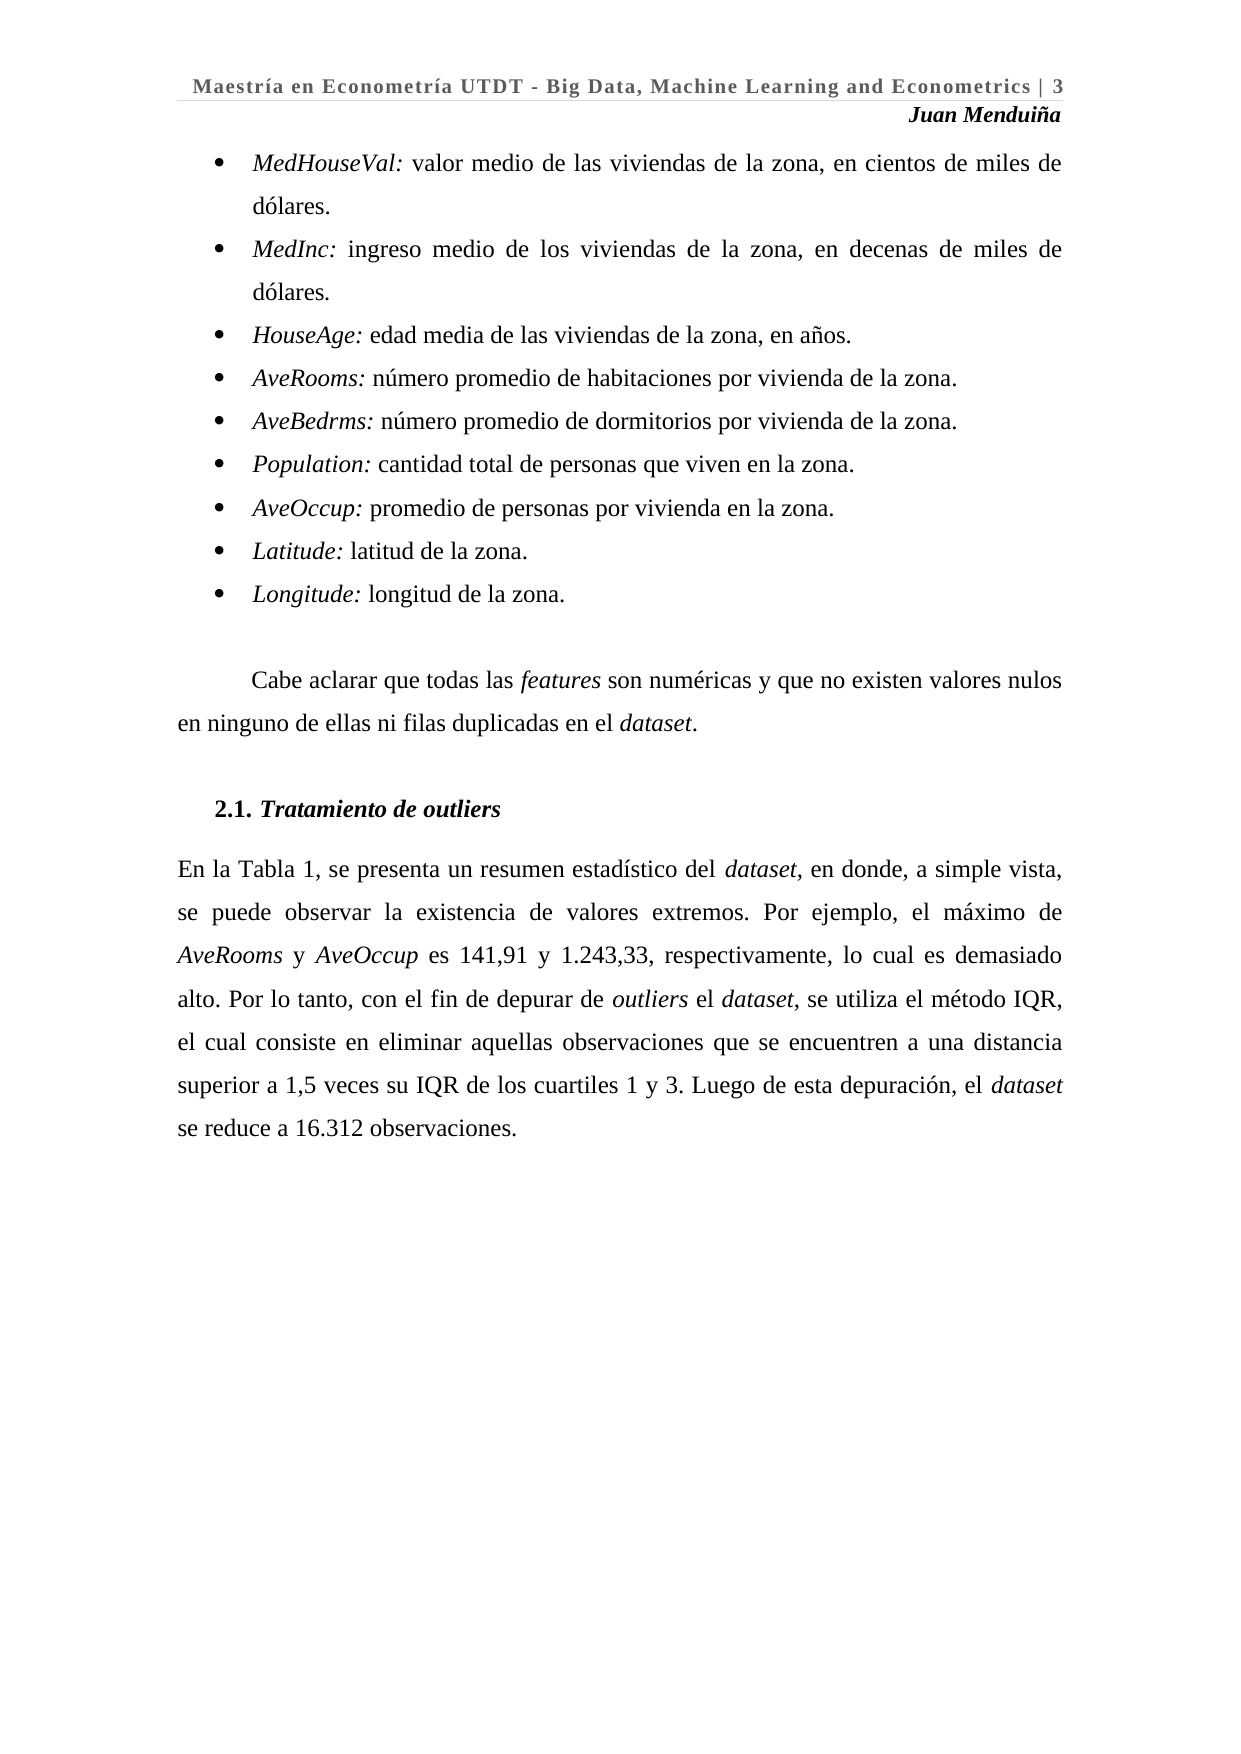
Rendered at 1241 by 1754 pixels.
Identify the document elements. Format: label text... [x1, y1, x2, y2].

list AveRooms: número promedio de habitaciones por vivienda de la zona. [215, 363, 1063, 392]
list Population: cantidad total de personas que viven en la zona. [215, 449, 1063, 478]
text Cabe aclarar que todas las features son numéricas y que no existen valores nulos en ninguno de ellas ni filas duplicadas en el dataset. [177, 665, 1063, 737]
list HouseAge: edad media de las viviendas de la zona, en años. [215, 320, 1063, 349]
list AveBedrms: número promedio de dormitorios por vivienda de la zona. [215, 406, 1063, 435]
list AveOccup: promedio de personas por vivienda en la zona. [215, 493, 1063, 521]
text En la Tabla 1, se presenta un resumen estadístico del dataset, en donde, a simple vista, se puede observar la existencia de valores extremos. Por ejemplo, el máximo de AveRooms y AveOccup es 141,91 y 1.243,33, respectivamente, lo cual es demasiado alto. Por lo tanto, con el fin de depurar de outliers el dataset, se utiliza el método IQR, el cual consiste en eliminar aquellas observaciones que se encuentren a una distancia superior a 1,5 veces su IQR de los cuartiles 1 y 3. Luego de esta depuración, el dataset se reduce a 16.312 observaciones. [177, 854, 1063, 1142]
list MedInc: ingreso medio de los viviendas de la zona, en decenas de miles de dólares. [215, 234, 1063, 306]
list MedHouseVal: valor medio de las viviendas de la zona, en cientos de miles de dólares. [215, 148, 1063, 219]
list Longitude: longitud de la zona. [215, 579, 1063, 608]
list Tratamiento de outliers [214, 794, 1063, 823]
list Latitude: latitud de la zona. [215, 536, 1063, 564]
